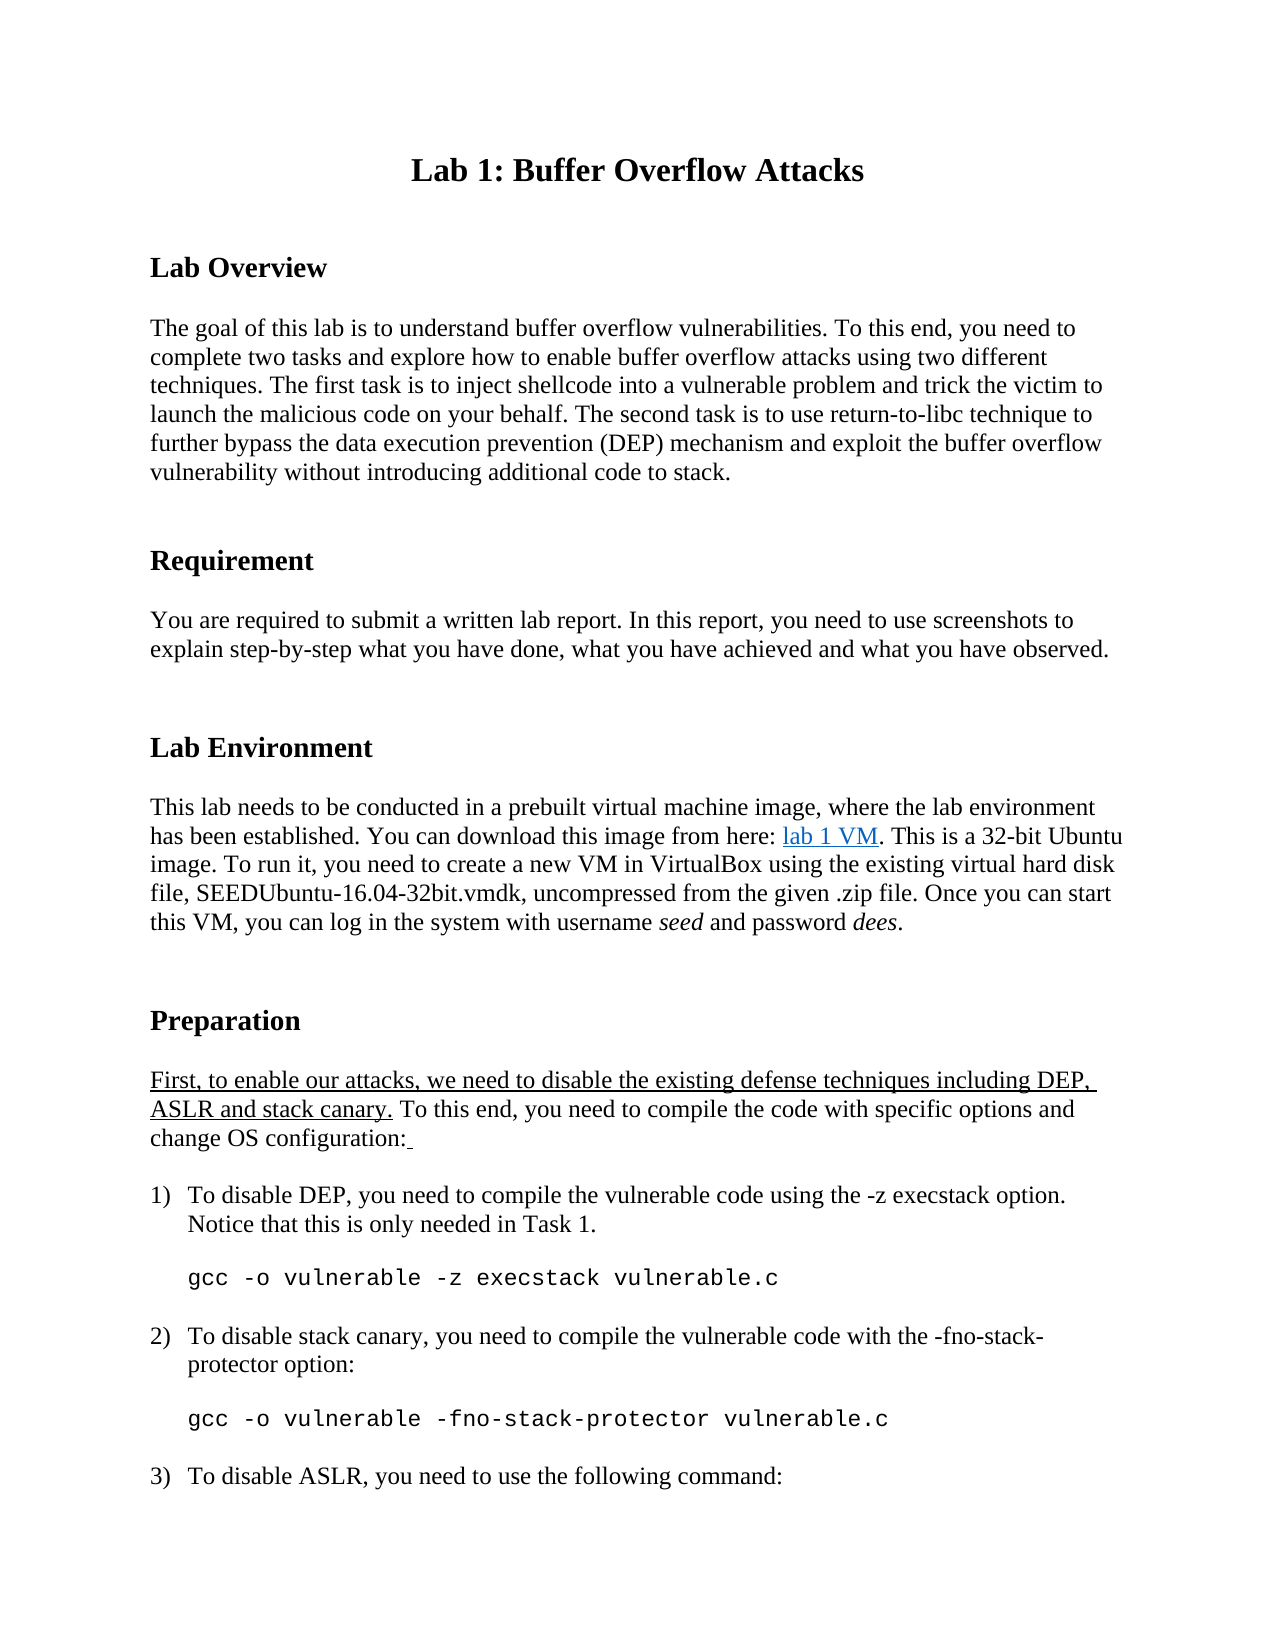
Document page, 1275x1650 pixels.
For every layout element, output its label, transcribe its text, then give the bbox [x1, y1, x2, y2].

text Lab Overview [150, 251, 1125, 284]
text Requirement [150, 543, 1125, 576]
list To disable DEP, you need to compile the vulnerable code using the -z execstack option. Notice that this is only needed in Task 1. [150, 1180, 1125, 1238]
list To disable ASLR, you need to use the following command: [150, 1461, 1125, 1490]
text This lab needs to be conducted in a prebuilt virtual machine image, where the lab environment has been established. You can download this image from here: lab 1 VM. This is a 32-bit Ubuntu image. To run it, you need to create a new VM in VirtualBox using the existing virtual hard disk file, SEEDUbuntu-16.04-32bit.vmdk, uncompressed from the given .zip file. Once you can start this VM, you can log in the system with username seed and password dees. [150, 792, 1125, 936]
list To disable stack canary, you need to compile the vulnerable code with the -fno-stack-protector option: [150, 1321, 1125, 1378]
text gcc -o vulnerable -fno-stack-protector vulnerable.c [187, 1407, 1125, 1433]
text Lab 1: Buffer Overflow Attacks [150, 150, 1125, 188]
text Lab Environment [150, 730, 1125, 763]
text First, to enable our attacks, we need to disable the existing defense techniques including DEP, ASLR and stack canary. To this end, you need to compile the code with specific options and change OS configuration: [150, 1065, 1125, 1151]
text gcc -o vulnerable -z execstack vulnerable.c [187, 1266, 1125, 1292]
text The goal of this lab is to understand buffer overflow vulnerabilities. To this end, you need to complete two tasks and explore how to enable buffer overflow attacks using two different techniques. The first task is to inject shellcode into a vulnerable problem and trick the victim to launch the malicious code on your behalf. The second task is to use return-to-libc technique to further bypass the data execution prevention (DEP) mechanism and exploit the buffer overflow vulnerability without introducing additional code to stack. [150, 313, 1125, 485]
text Preparation [150, 1003, 1125, 1036]
text You are required to submit a written lab report. In this report, you need to use screenshots to explain step-by-step what you have done, what you have achieved and what you have observed. [150, 605, 1125, 663]
